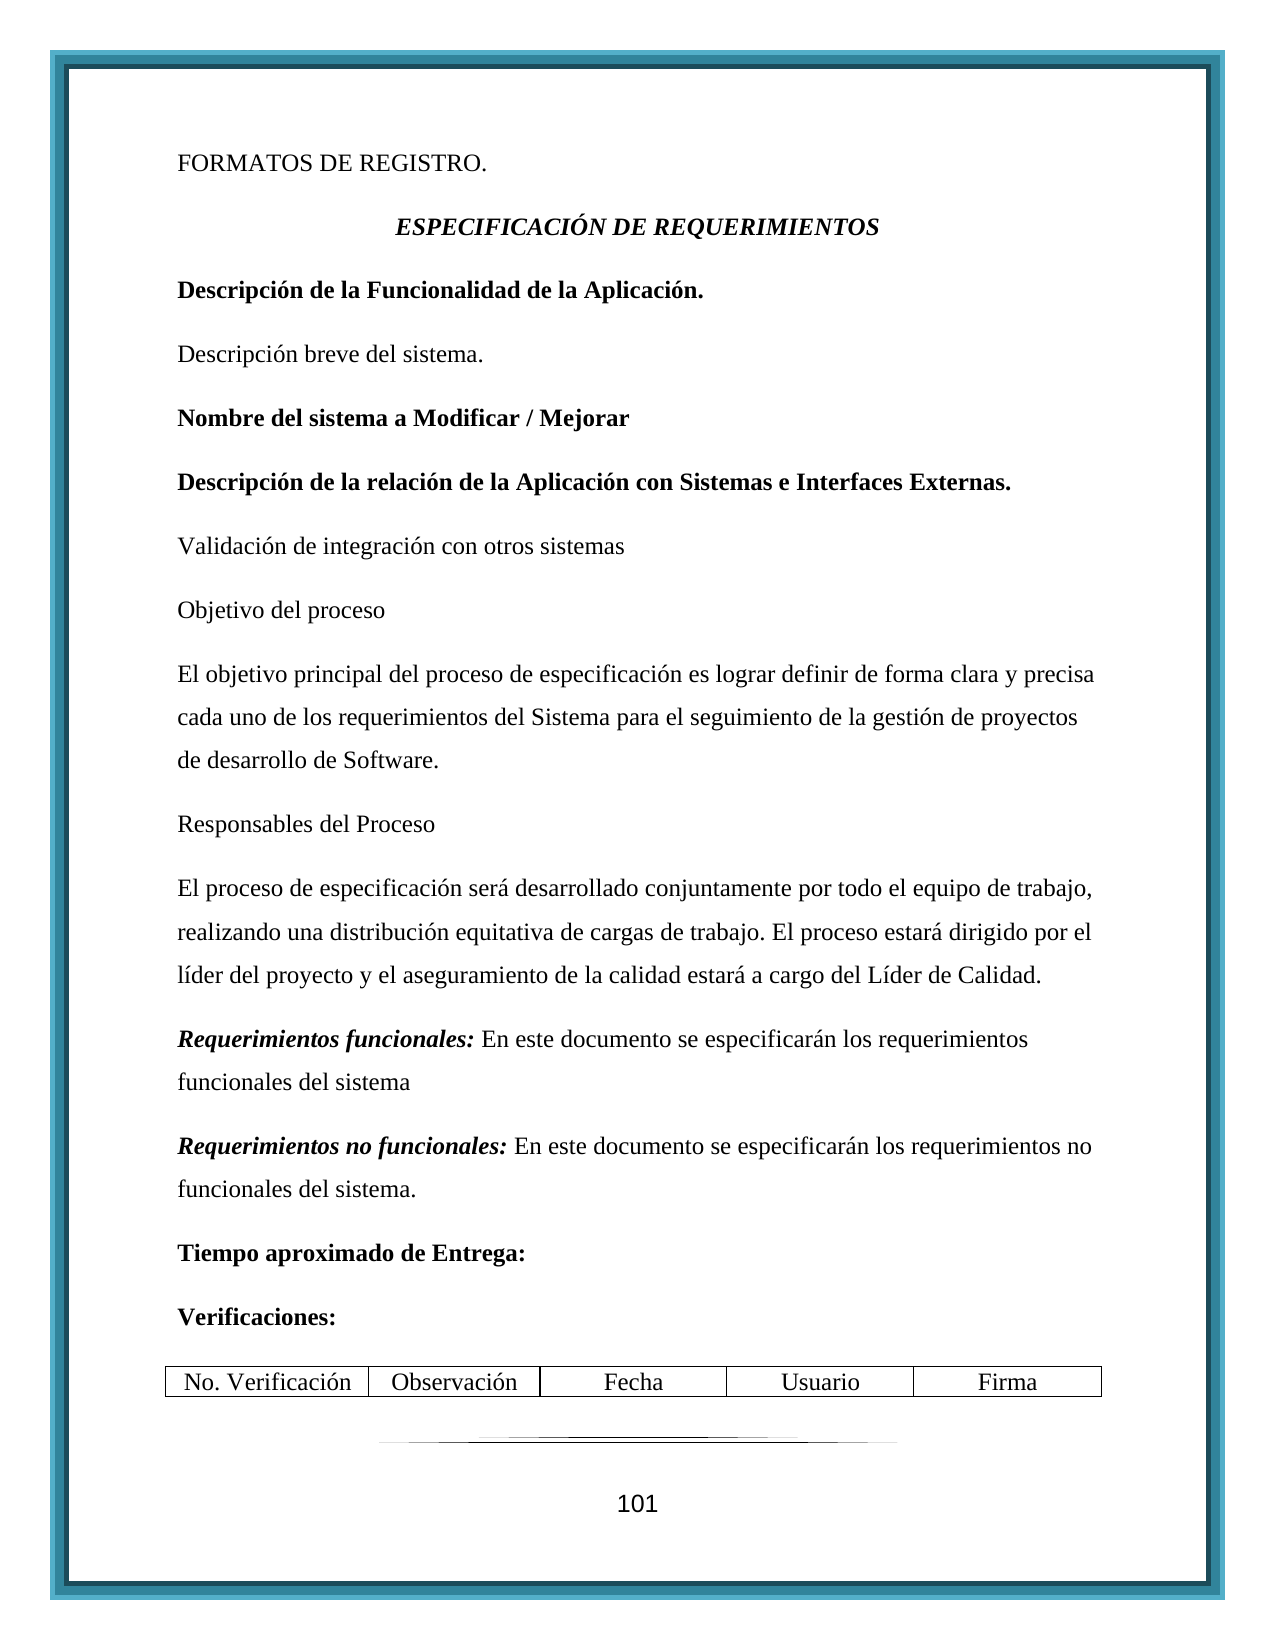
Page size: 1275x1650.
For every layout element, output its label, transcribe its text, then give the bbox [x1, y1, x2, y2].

text FORMATOS DE REGISTRO. [177, 148, 1098, 176]
text El proceso de especificación será desarrollado conjuntamente por todo el equipo de trabajo, realizando una distribución equitativa de cargas de trabajo. El proceso estará dirigido por el líder del proyecto y el aseguramiento de la calidad estará a cargo del Líder de Calidad. [177, 873, 1098, 988]
text Tiempo aproximado de Entrega: [177, 1238, 1098, 1267]
text El objetivo principal del proceso de especificación es lograr definir de forma clara y precisa cada uno de los requerimientos del Sistema para el seguimiento de la gestión de proyectos de desarrollo de Software. [177, 659, 1098, 774]
text Nombre del sistema a Modificar / Mejorar [177, 403, 1098, 432]
text Requerimientos no funcionales: En este documento se especificarán los requerimientos no funcionales del sistema. [177, 1131, 1098, 1203]
text Requerimientos funcionales: En este documento se especificarán los requerimientos funcionales del sistema [177, 1024, 1098, 1096]
table_header Firma [914, 1367, 1101, 1396]
text ESPECIFICACIÓN DE REQUERIMIENTOS [177, 212, 1098, 240]
text Descripción de la relación de la Aplicación con Sistemas e Interfaces Externas. [177, 467, 1098, 496]
text Descripción de la Funcionalidad de la Aplicación. [177, 276, 1098, 304]
text Validación de integración con otros sistemas [177, 531, 1098, 560]
table_header No. Verificación [166, 1367, 368, 1396]
text Objetivo del proceso [177, 595, 1098, 624]
table_header Observación [369, 1367, 539, 1396]
table_header Usuario [727, 1367, 913, 1396]
text Responsables del Proceso [177, 809, 1098, 838]
text Descripción breve del sistema. [177, 339, 1098, 368]
text Verificaciones: [177, 1302, 1098, 1331]
table_header Fecha [541, 1367, 726, 1396]
